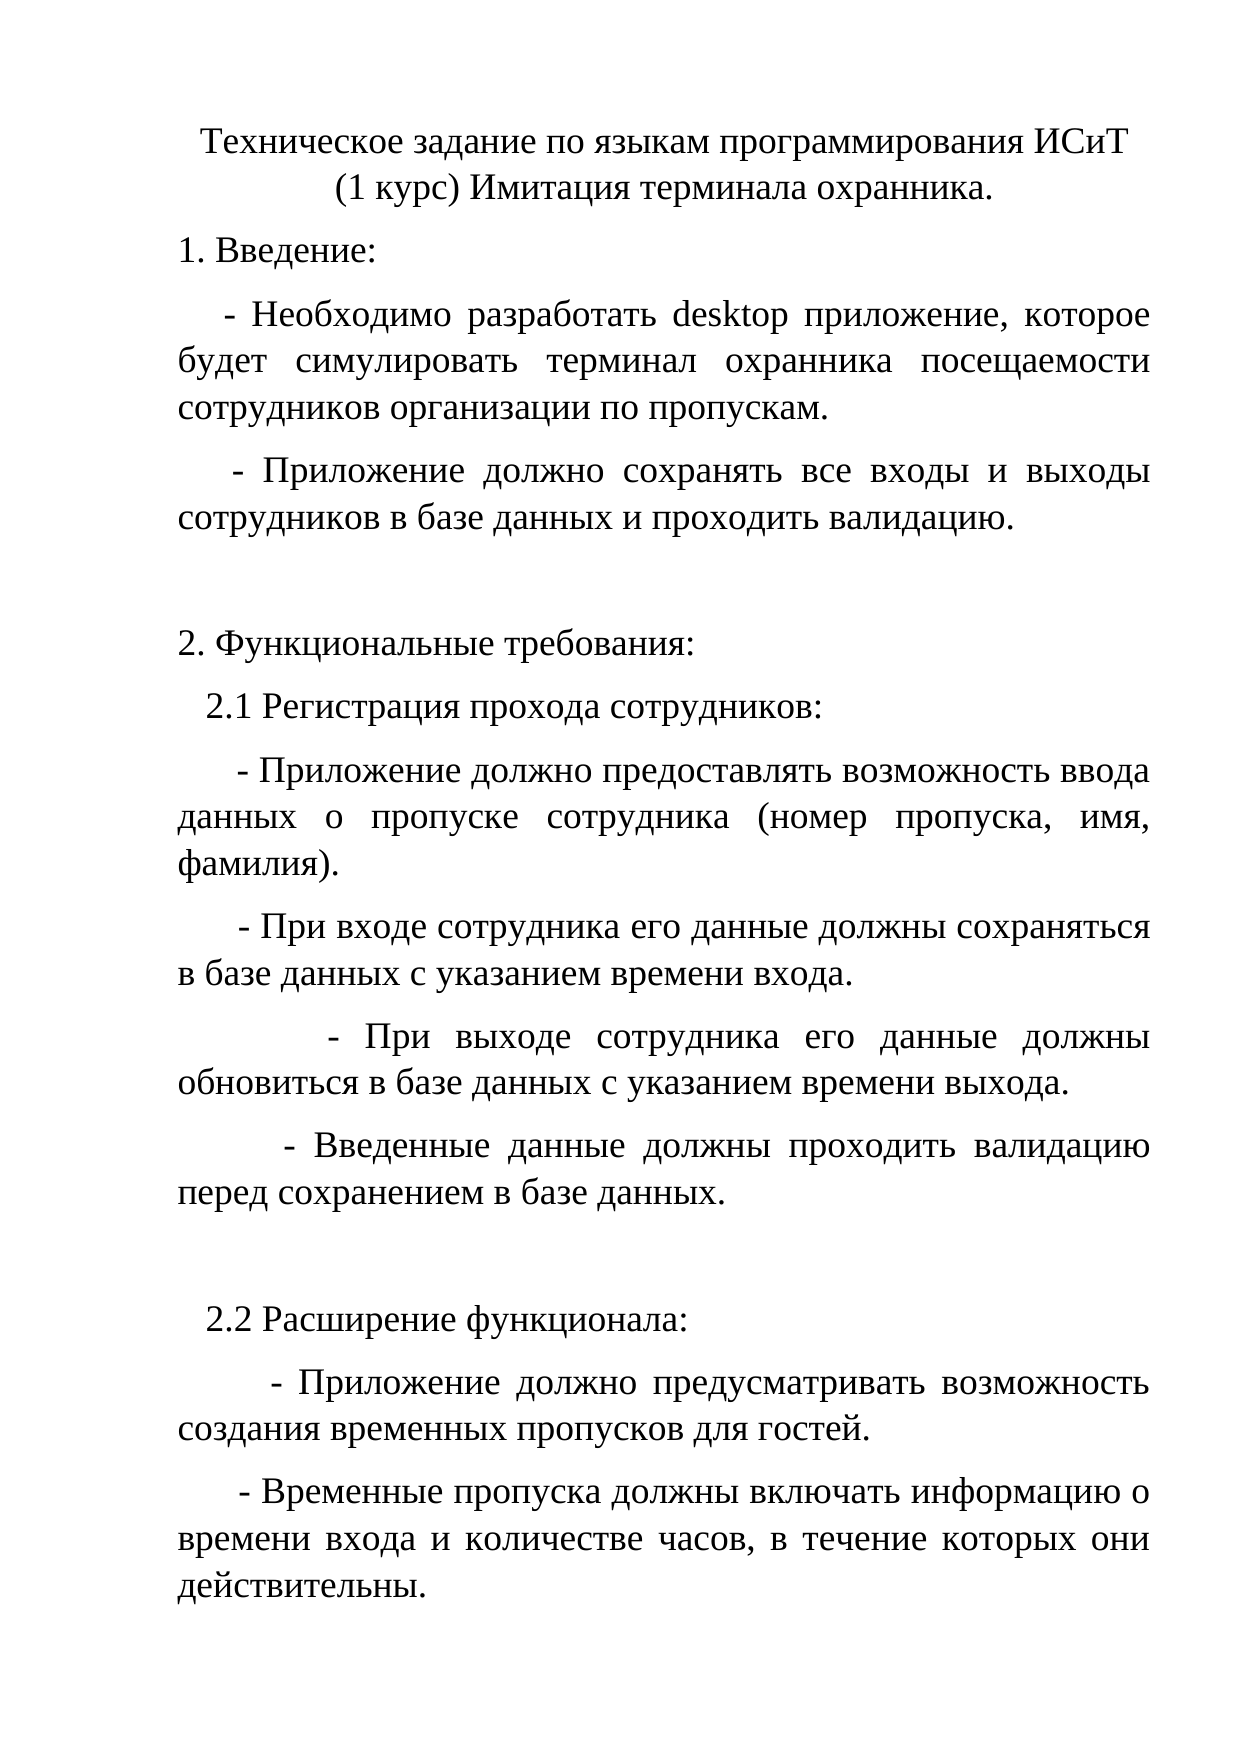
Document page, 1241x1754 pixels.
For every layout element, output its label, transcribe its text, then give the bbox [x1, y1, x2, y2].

text - При выходе сотрудника его данные должны обновиться в базе данных с указанием времени выхода. [177, 1013, 1152, 1103]
text - Временные пропуска должны включать информацию о времени входа и количестве часов, в течение которых они действительны. [177, 1469, 1152, 1605]
text - Приложение должно предоставлять возможность ввода данных о пропуске сотрудника (номер пропуска, имя, фамилия). [177, 747, 1152, 883]
text 2.2 Расширение функционала: [177, 1296, 1152, 1339]
text - Приложение должно предусматривать возможность создания временных пропусков для гостей. [177, 1359, 1152, 1449]
text 2. Функциональные требования: [177, 621, 1152, 664]
text Техническое задание по языкам программирования ИСиТ (1 курс) Имитация терминала охранника. [177, 118, 1152, 208]
text 1. Введение: [177, 228, 1152, 271]
text 2.1 Регистрация прохода сотрудников: [177, 684, 1152, 727]
text - Введенные данные должны проходить валидацию перед сохранением в базе данных. [177, 1123, 1152, 1213]
text - Необходимо разработать desktop приложение, которое будет симулировать терминал охранника посещаемости сотрудников организации по пропускам. [177, 291, 1152, 427]
text - Приложение должно сохранять все входы и выходы сотрудников в базе данных и проходить валидацию. [177, 447, 1152, 537]
text - При входе сотрудника его данные должны сохраняться в базе данных с указанием времени входа. [177, 903, 1152, 993]
